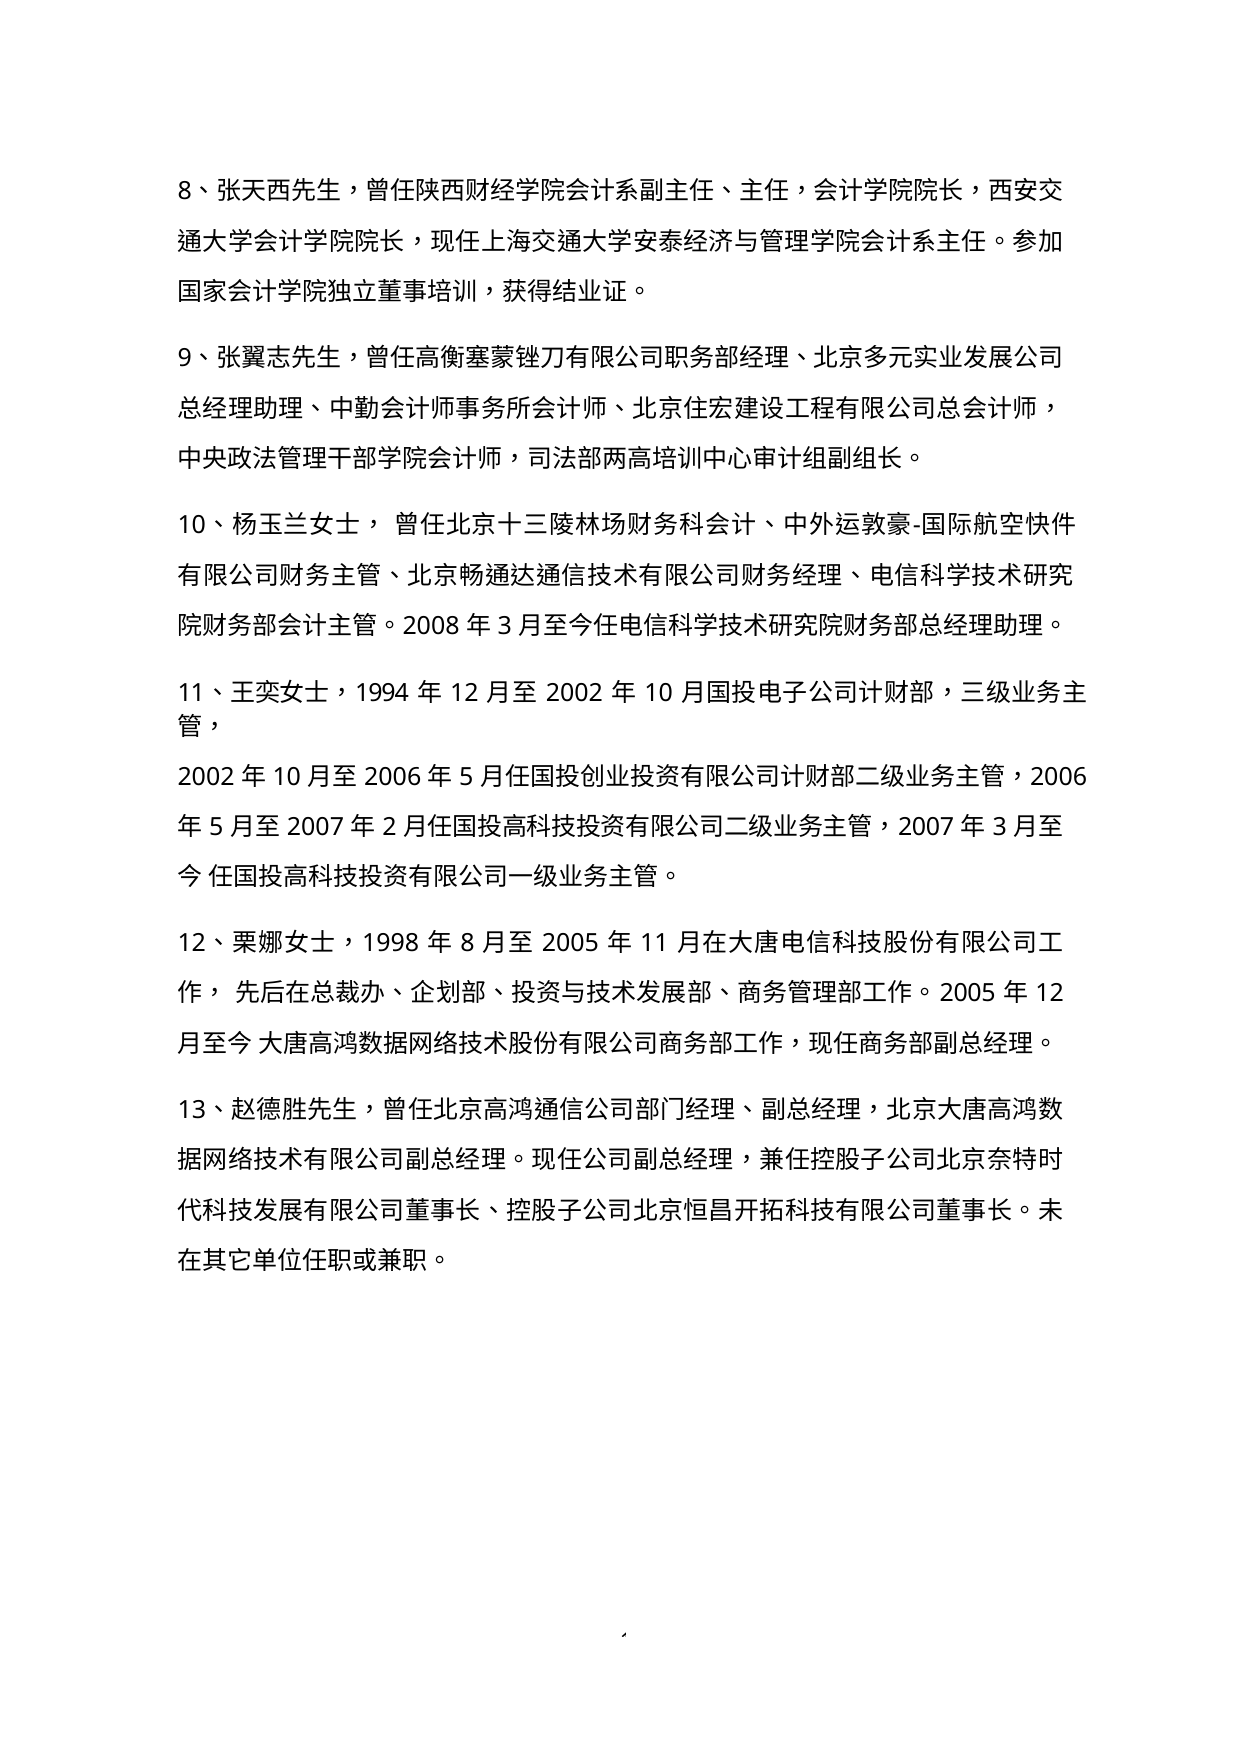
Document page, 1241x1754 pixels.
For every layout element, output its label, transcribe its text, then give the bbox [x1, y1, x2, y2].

text 9、张翼志先生，曾任高衡塞蒙锉刀有限公司职务部经理、北京多元实业发展公司 总经理助理、中勤会计师事务所会计师、北京住宏建设工程有限公司总会计师， 中央政法管理干部学院会计师，司法部两高培训中心审计组副组长。 [177, 340, 1064, 475]
text 2002 年 10 月至 2006 年 5 月任国投创业投资有限公司计财部二级业务主管，2006 [177, 758, 1088, 792]
text 10、杨玉兰女士， 曾任北京十三陵林场财务科会计、中外运敦豪-国际航空快件 有限公司财务主管、北京畅通达通信技术有限公司财务经理、电信科学技术研究 院财务部会计主管。2008 年 3 月至今任电信科学技术研究院财务部总经理助理。 [177, 507, 1076, 642]
text 8、张天西先生，曾任陕西财经学院会计系副主任、主任，会计学院院长，西安交 通大学会计学院院长，现任上海交通大学安泰经济与管理学院会计系主任。参加 国家会计学院独立董事培训，获得结业证。 [177, 173, 1064, 308]
text 11、王奕女士，1994 年 12 月至 2002 年 10 月国投电子公司计财部，三级业务主管， [177, 674, 1088, 742]
text 13、赵德胜先生，曾任北京高鸿通信公司部门经理、副总经理，北京大唐高鸿数 据网络技术有限公司副总经理。现任公司副总经理，兼任控股子公司北京奈特时 代科技发展有限公司董事长、控股子公司北京恒昌开拓科技有限公司董事长。未 在其它单位任职或兼职。 [177, 1092, 1064, 1277]
text 12、栗娜女士，1998 年 8 月至 2005 年 11 月在大唐电信科技股份有限公司工作， 先后在总裁办、企划部、投资与技术发展部、商务管理部工作。2005 年 12 月至今 大唐高鸿数据网络技术股份有限公司商务部工作，现任商务部副总经理。 [177, 925, 1064, 1059]
text 年 5 月至 2007 年 2 月任国投高科技投资有限公司二级业务主管，2007 年 3 月至今 任国投高科技投资有限公司一级业务主管。 [177, 808, 1064, 892]
